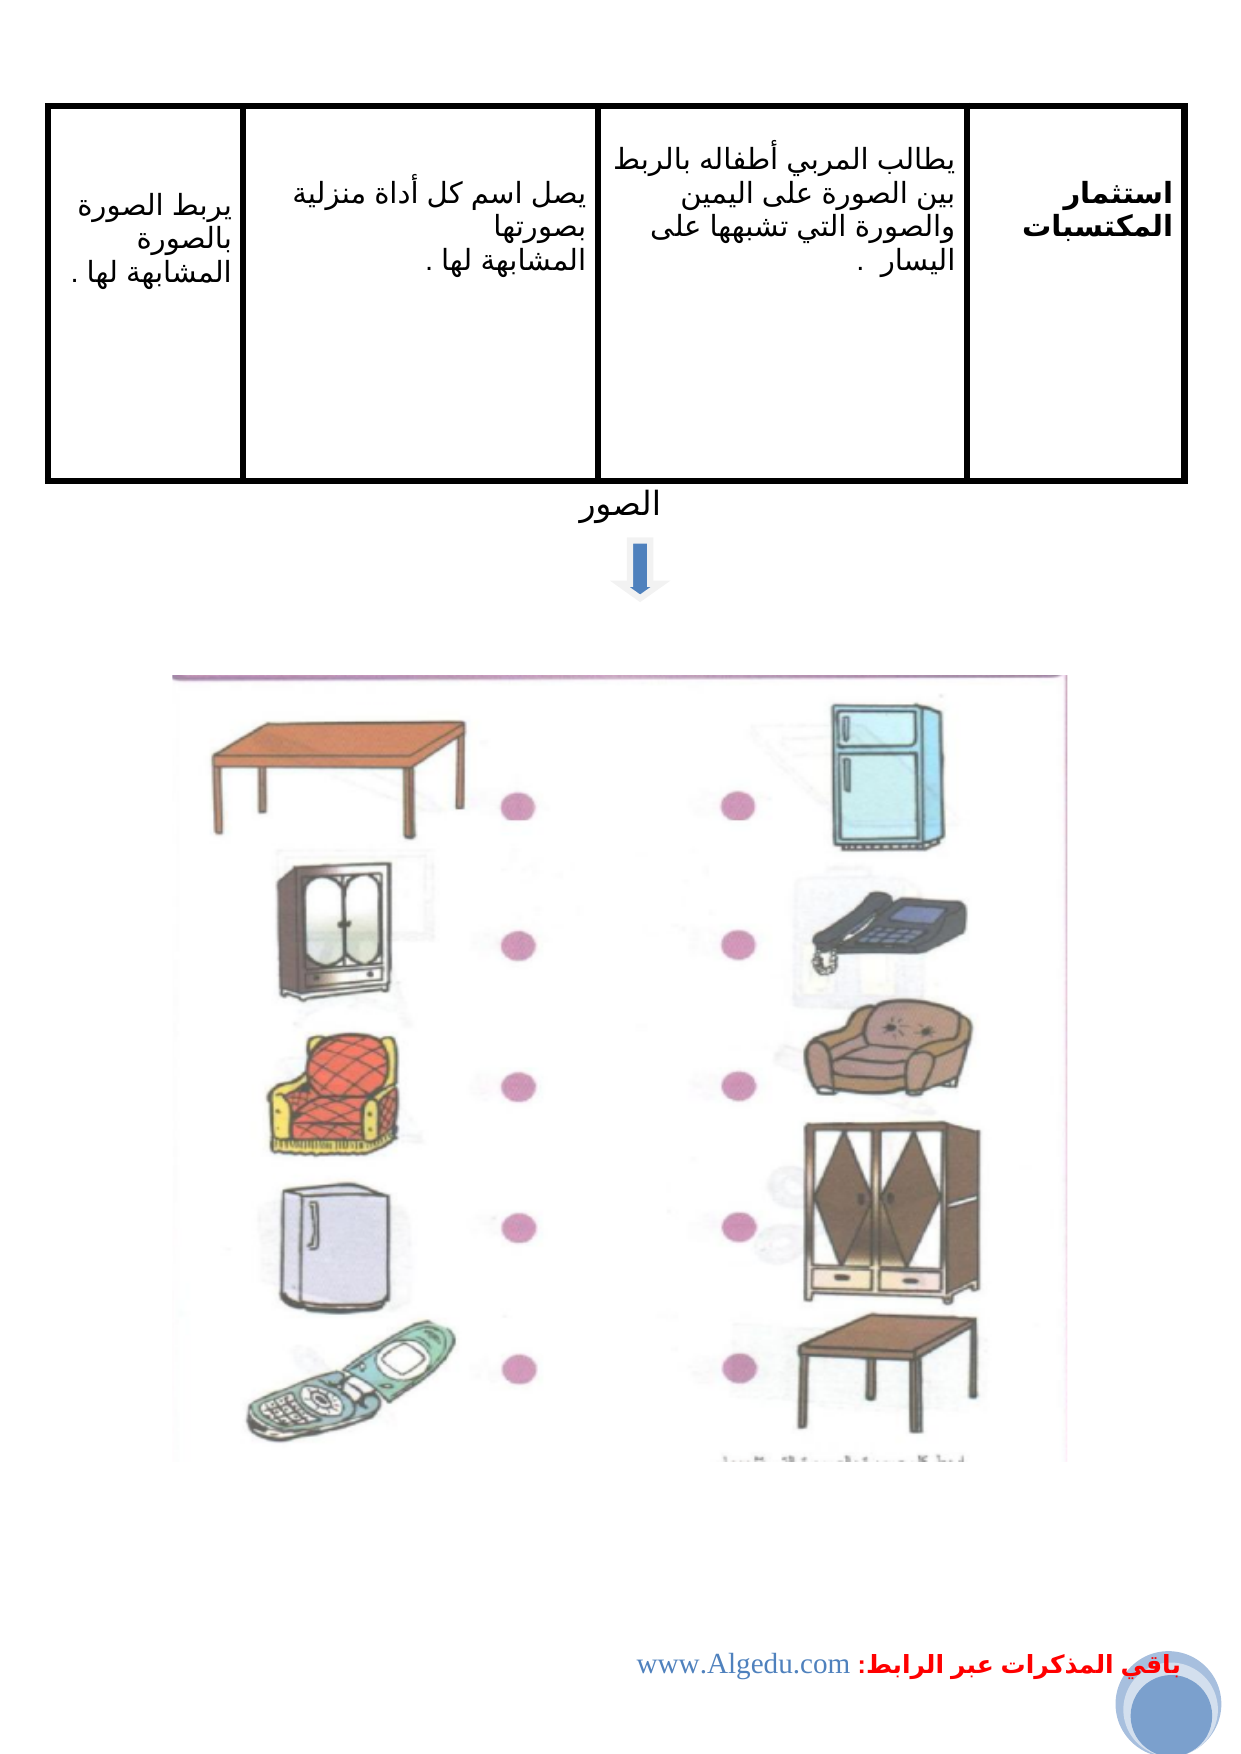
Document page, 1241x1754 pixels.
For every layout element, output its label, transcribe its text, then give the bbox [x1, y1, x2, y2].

picture [172, 675, 1068, 1462]
table_cell يصل اسم كل أداة منزلية بصورتها المشابهة لها . [246, 109, 595, 478]
table_cell يطالب المربي أطفاله بالربط بين الصورة على اليمين والصورة التي تشبهها على اليسار . [601, 109, 964, 478]
table_cell يربط الصورة بالصورة المشابهة لها . [51, 109, 240, 478]
text الصور [59, 484, 1181, 522]
table_cell استثمار المكتسبات [970, 109, 1181, 478]
